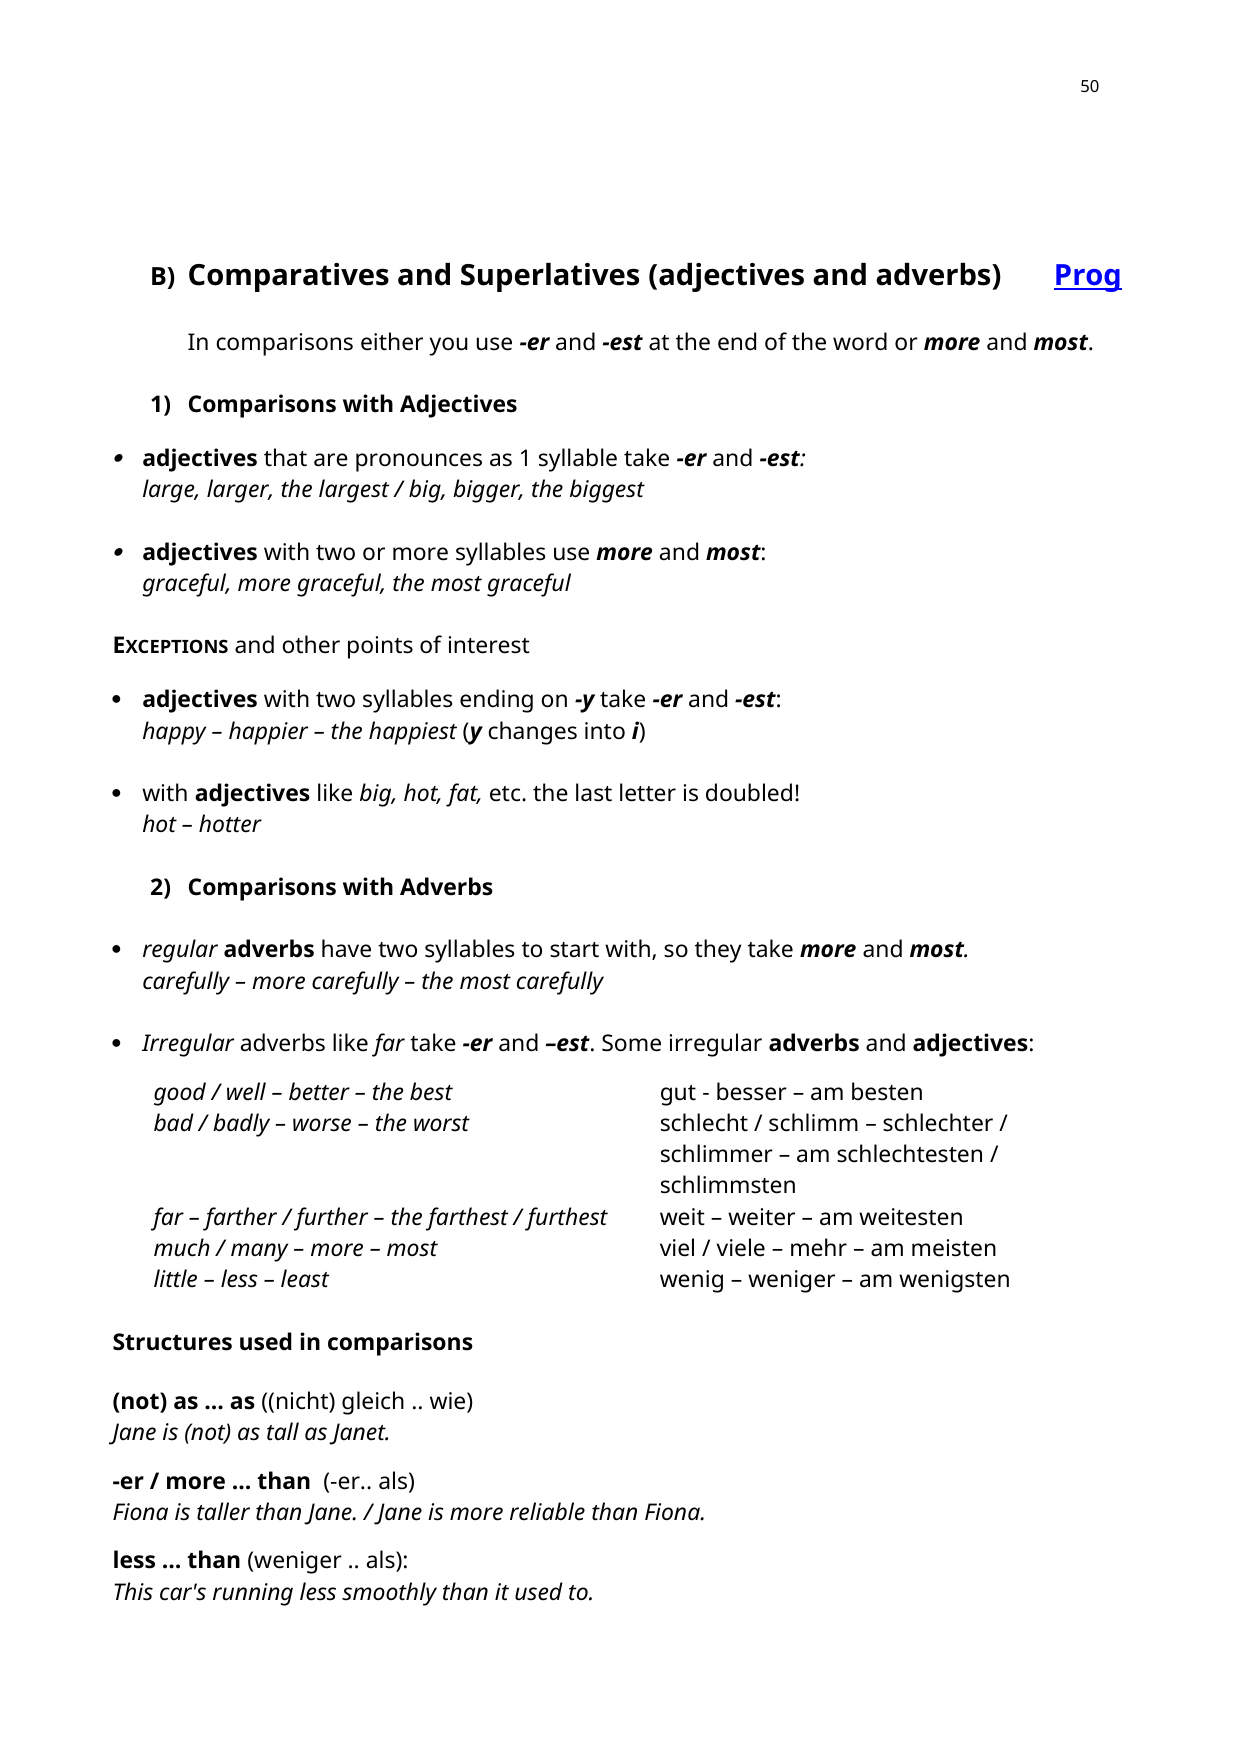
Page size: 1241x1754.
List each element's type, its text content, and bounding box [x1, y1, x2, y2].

list (not) as ... as ((nicht) gleich .. wie) [112, 1385, 1137, 1416]
list large, larger, the largest / big, bigger, the biggest [142, 473, 1137, 504]
list less … than (weniger .. als): [112, 1544, 1137, 1576]
list Comparisons with Adverbs [150, 871, 1137, 902]
list -er / more ... than (-er.. als) [112, 1465, 1137, 1496]
list happy – happier – the happiest (y changes into i) [142, 714, 1137, 746]
list with adjectives like big, hot, fat, etc. the last letter is doubled! [112, 777, 1137, 808]
list Jane is (not) as tall as Janet. [112, 1416, 1137, 1448]
list adjectives that are pronounces as 1 syllable take -er and -est: [112, 442, 1137, 473]
list graceful, more graceful, the most graceful [142, 567, 1137, 598]
list This car's running less smoothly than it used to. [112, 1576, 1137, 1607]
list In comparisons either you use -er and -est at the end of the word or more and most. [187, 325, 1137, 357]
list Comparatives and Superlatives (adjectives and adverbs) Prog [150, 254, 1137, 294]
list adjectives with two or more syllables use more and most: [112, 536, 1137, 567]
list Exceptions and other points of interest [112, 629, 1137, 661]
list Structures used in comparisons [112, 1325, 1137, 1357]
list regular adverbs have two syllables to start with, so they take more and most. [112, 933, 1137, 964]
list carefully – more carefully – the most carefully [142, 964, 1137, 996]
list Fiona is taller than Jane. / Jane is more reliable than Fiona. [112, 1496, 1137, 1527]
list Comparisons with Adjectives [150, 388, 1137, 419]
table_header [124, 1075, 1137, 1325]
list adjectives with two syllables ending on -y take -er and -est: [112, 683, 1137, 714]
list hot – hotter [142, 808, 1137, 839]
list Irregular adverbs like far take -er and –est. Some irregular adverbs and adjectives: [112, 1027, 1137, 1058]
